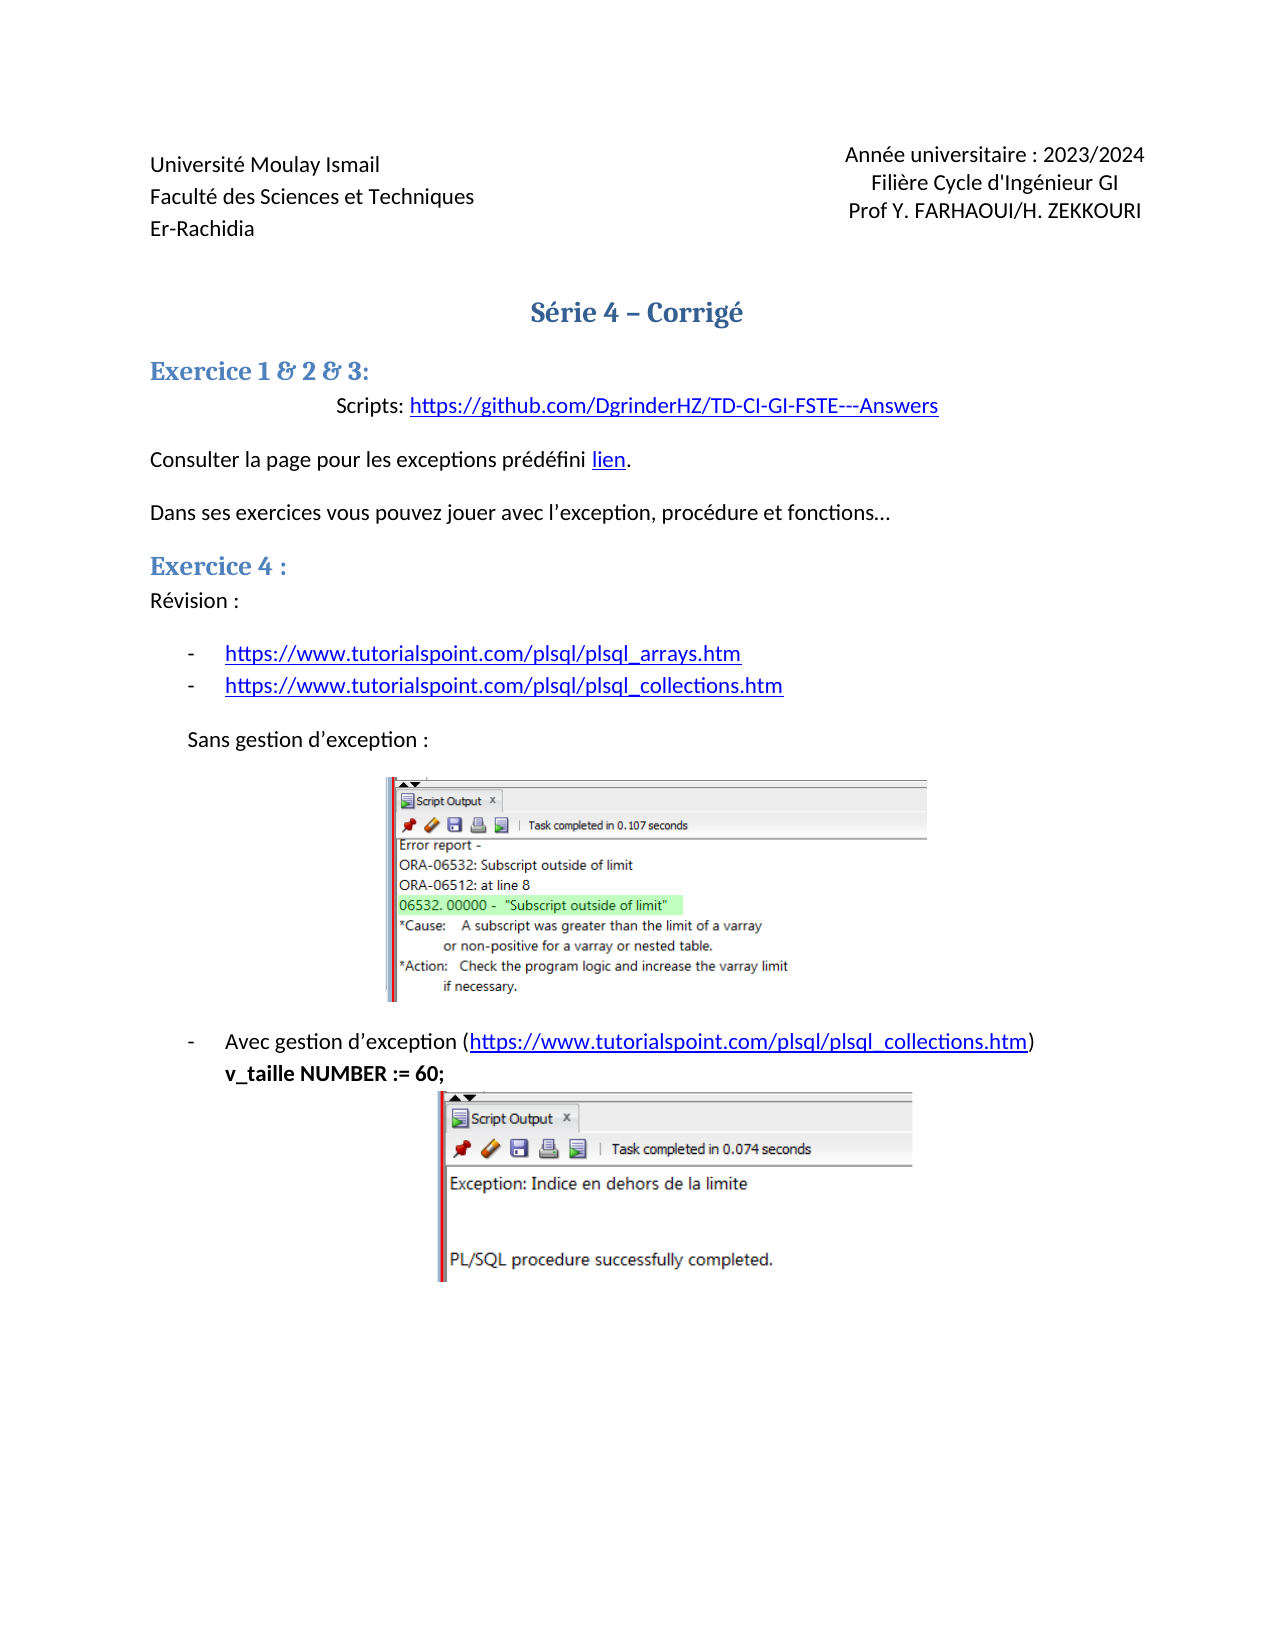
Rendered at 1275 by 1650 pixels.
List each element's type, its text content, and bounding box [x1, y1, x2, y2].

picture [437, 1091, 913, 1282]
text Faculté des Sciences et Techniques [150, 182, 799, 210]
list Avec gestion d’exception (https://www.tutorialspoint.com/plsql/plsql_collections.htm) [187, 1027, 1125, 1055]
text Révision : [150, 586, 1125, 614]
text Université Moulay Ismail [150, 150, 799, 178]
text Er-Rachidia [150, 214, 799, 242]
subtitle Exercice 1 & 2 & 3: [150, 356, 1125, 387]
text Sans gestion d’exception : [187, 725, 1125, 753]
subtitle Série 4 – Corrigé [150, 297, 1125, 330]
text Scripts: https://github.com/DgrinderHZ/TD-CI-GI-FSTE---Answers [150, 392, 1125, 420]
list v_taille NUMBER := 60; [225, 1059, 1125, 1087]
text Dans ses exercices vous pouvez jouer avec l’exception, procédure et fonctions… [150, 498, 1125, 526]
list https://www.tutorialspoint.com/plsql/plsql_arrays.htm [187, 639, 1125, 667]
picture [385, 777, 927, 1002]
list https://www.tutorialspoint.com/plsql/plsql_collections.htm [187, 672, 1125, 700]
subtitle Exercice 4 : [150, 551, 1125, 582]
text Consulter la page pour les exceptions prédéfini lien. [150, 445, 1125, 473]
